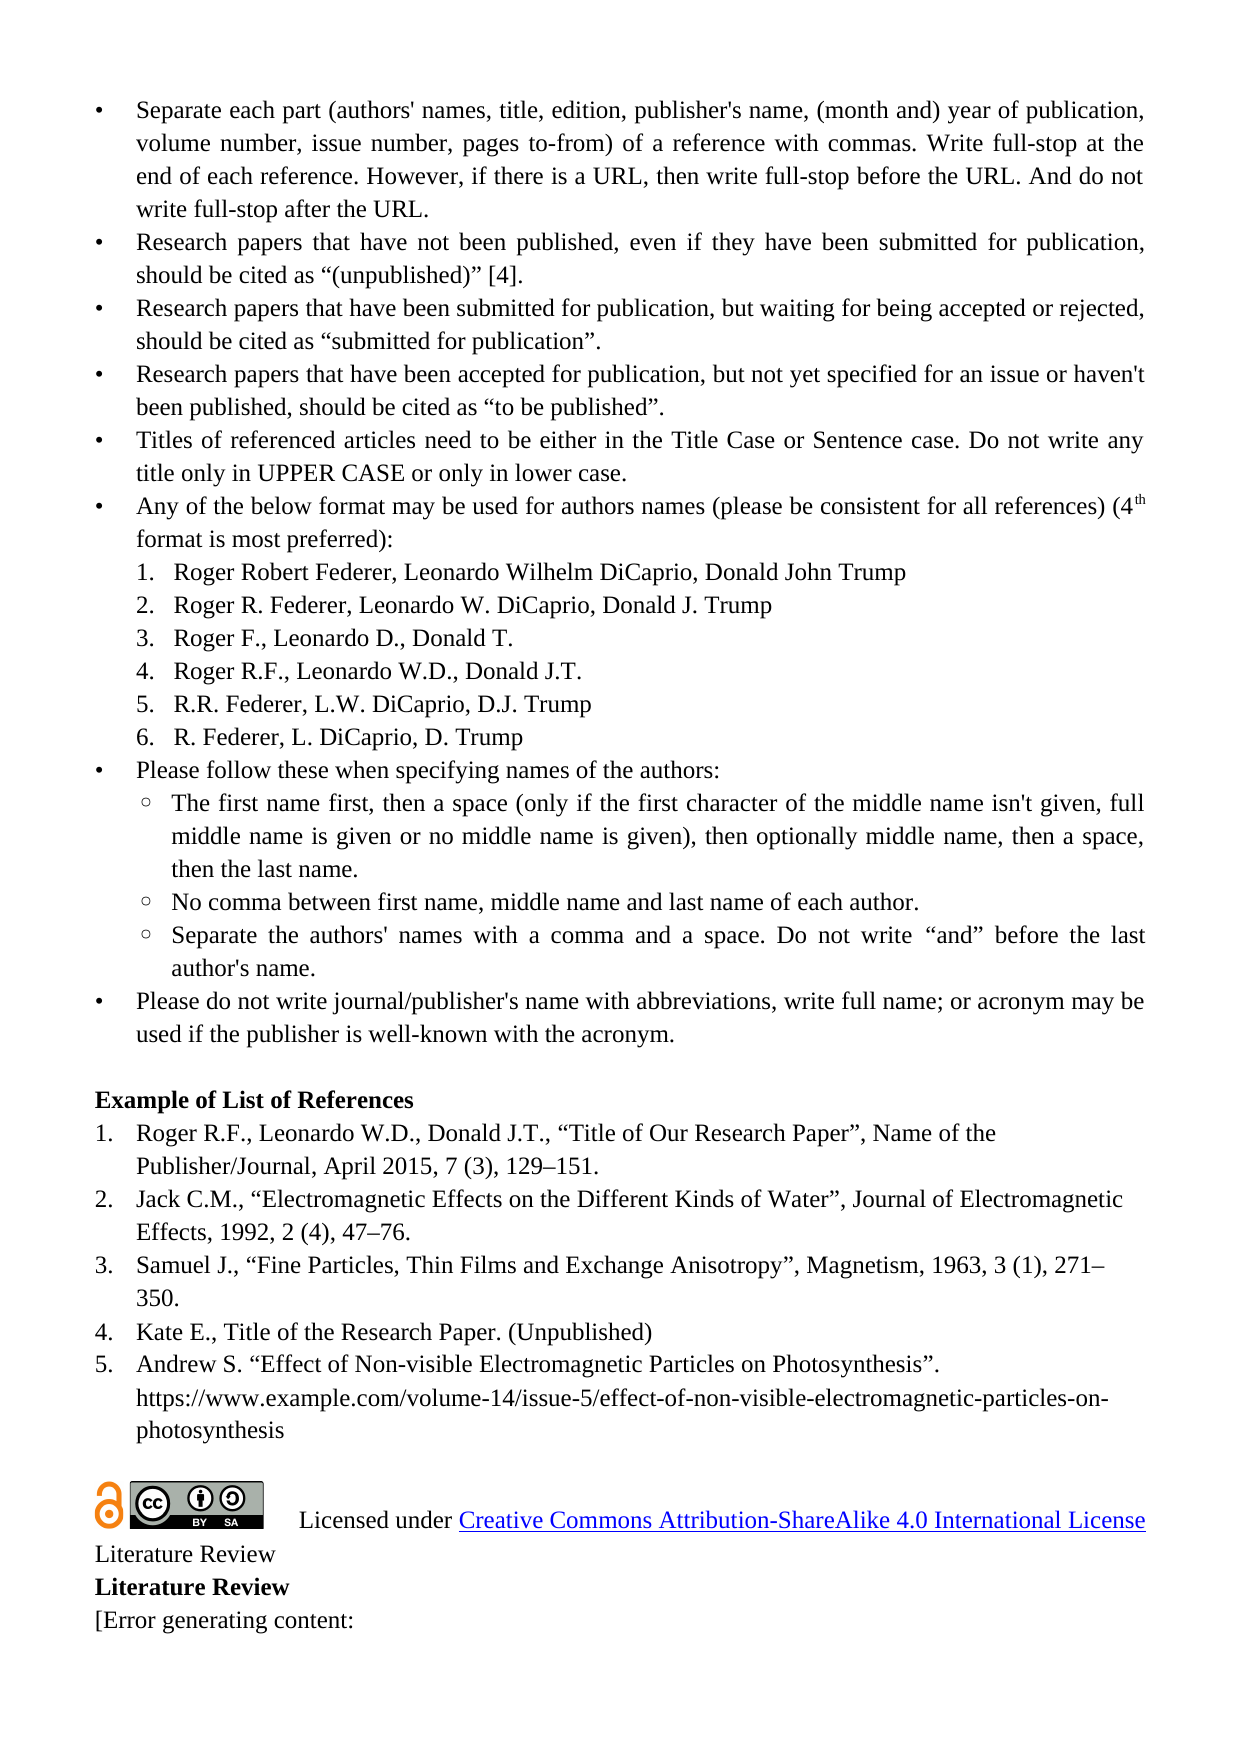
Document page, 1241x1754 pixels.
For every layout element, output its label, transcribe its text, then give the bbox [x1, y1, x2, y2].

list Roger R. Federer, Leonardo W. DiCaprio, Donald J. Trump [136, 590, 1146, 619]
picture [129, 1481, 264, 1529]
list R.R. Federer, L.W. DiCaprio, D.J. Trump [136, 689, 1146, 718]
list Research papers that have not been published, even if they have been submitted for publication, should be cited as “(unpublished)” [4]. [94, 227, 1146, 289]
list Separate each part (authors' names, title, edition, publisher's name, (month and) year of publication, volume number, issue number, pages to-from) of a reference with commas. Write full-stop at the end of each reference. However, if there is a URL, then write full-stop before the URL. And do not write full-stop after the URL. [94, 95, 1146, 223]
list R. Federer, L. DiCaprio, D. Trump [136, 722, 1146, 751]
text Licensed under Creative Commons Attribution-ShareAlike 4.0 International License [94, 1482, 1146, 1534]
list Research papers that have been submitted for publication, but waiting for being accepted or rejected, should be cited as “submitted for publication”. [94, 293, 1146, 355]
list Separate the authors' names with a comma and a space. Do not write “and” before the last author's name. [136, 920, 1146, 982]
list Jack C.M., “Electromagnetic Effects on the Different Kinds of Water”, Journal of Electromagnetic Effects, 1992, 2 (4), 47–76. [94, 1184, 1146, 1246]
list Kate E., Title of the Research Paper. (Unpublished) [94, 1317, 1146, 1345]
list Any of the below format may be used for authors names (please be consistent for all references) (4th format is most preferred): [94, 491, 1146, 553]
text Literature Review [94, 1572, 1146, 1600]
list Research papers that have been accepted for publication, but not yet specified for an issue or haven't been published, should be cited as “to be published”. [94, 359, 1146, 421]
list Roger Robert Federer, Leonardo Wilhelm DiCaprio, Donald John Trump [136, 557, 1146, 586]
list Samuel J., “Fine Particles, Thin Films and Exchange Anisotropy”, Magnetism, 1963, 3 (1), 271–350. [94, 1251, 1146, 1312]
list Please follow these when specifying names of the authors: [94, 755, 1146, 784]
subtitle Example of List of References [94, 1085, 1146, 1114]
list Roger F., Leonardo D., Donald T. [136, 623, 1146, 652]
picture [94, 1481, 124, 1529]
list The first name first, then a space (only if the first character of the middle name isn't given, full middle name is given or no middle name is given), then optionally middle name, then a space, then the last name. [136, 788, 1146, 883]
list No comma between first name, middle name and last name of each author. [136, 887, 1146, 916]
text Literature Review [94, 1539, 1146, 1567]
list Roger R.F., Leonardo W.D., Donald J.T., “Title of Our Research Paper”, Name of the Publisher/Journal, April 2015, 7 (3), 129–151. [94, 1118, 1146, 1180]
list Andrew S. “Effect of Non-visible Electromagnetic Particles on Photosynthesis”. https://www.example.com/volume-14/issue-5/effect-of-non-visible-electromagnetic-particles-on-photosynthesis [94, 1349, 1146, 1444]
list Roger R.F., Leonardo W.D., Donald J.T. [136, 656, 1146, 685]
list Please do not write journal/publisher's name with abbreviations, write full name; or acronym may be used if the publisher is well-known with the acronym. [94, 986, 1146, 1048]
list Titles of referenced articles need to be either in the Title Case or Sentence case. Do not write any title only in UPPER CASE or only in lower case. [94, 425, 1146, 487]
text [Error generating content: [94, 1605, 1146, 1633]
